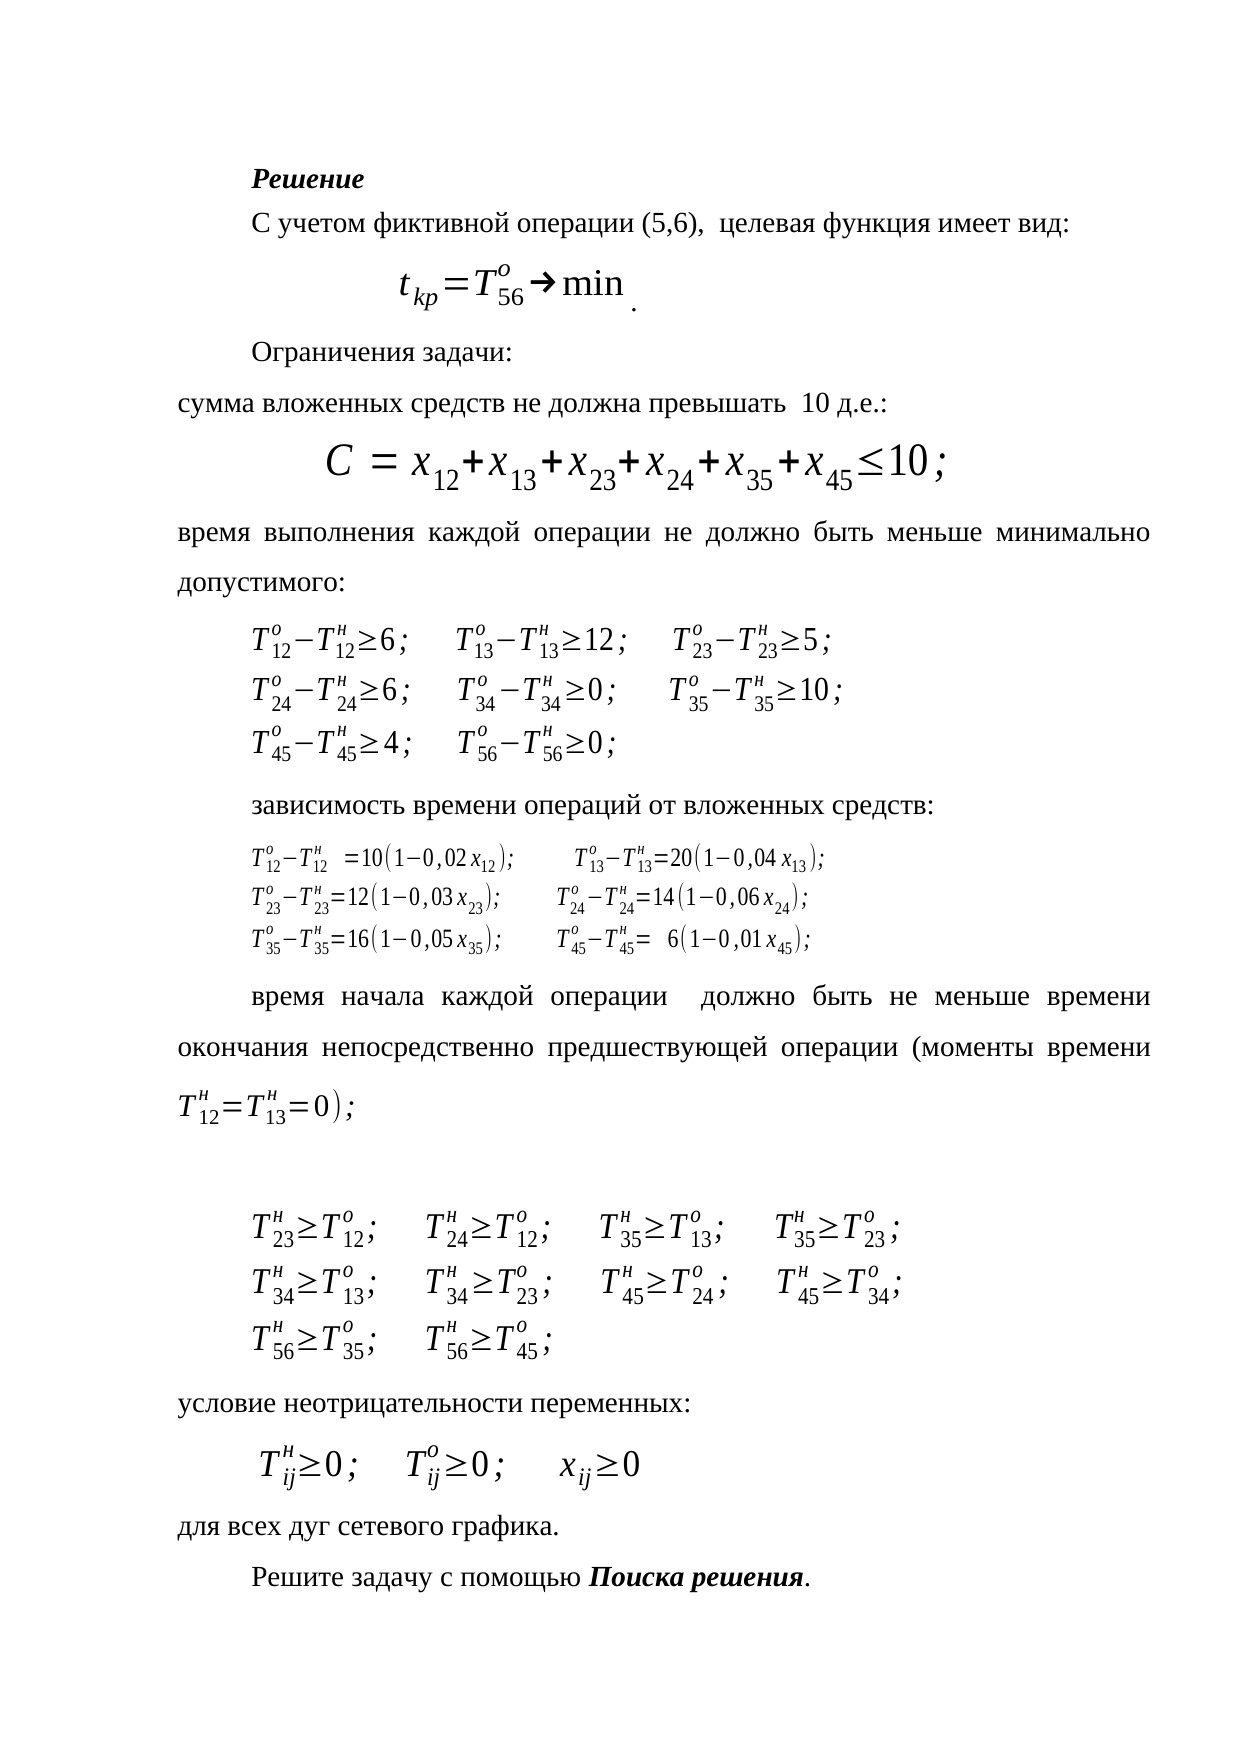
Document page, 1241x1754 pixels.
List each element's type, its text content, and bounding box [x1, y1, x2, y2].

text Решение [177, 162, 1152, 195]
text сумма вложенных средств не должна превышать 10 д.е.: [177, 385, 1152, 418]
text для всех дуг сетевого графика. [177, 1508, 1152, 1542]
text С учетом фиктивной операции (5,6), целевая функция имеет вид: [177, 205, 1152, 239]
text Решите задачу с помощью Поиска решения. [177, 1559, 1152, 1592]
text время начала каждой операции должно быть не меньше времени окончания непосредственно предшествующей операции (моменты времени [177, 978, 1152, 1129]
text условие неотрицательности переменных: [177, 1385, 1152, 1419]
text время выполнения каждой операции не должно быть меньше минимально допустимого: [177, 514, 1152, 597]
text . [177, 256, 1152, 318]
text зависимость времени операций от вложенных средств: [177, 787, 1152, 821]
text Ограничения задачи: [177, 334, 1152, 368]
